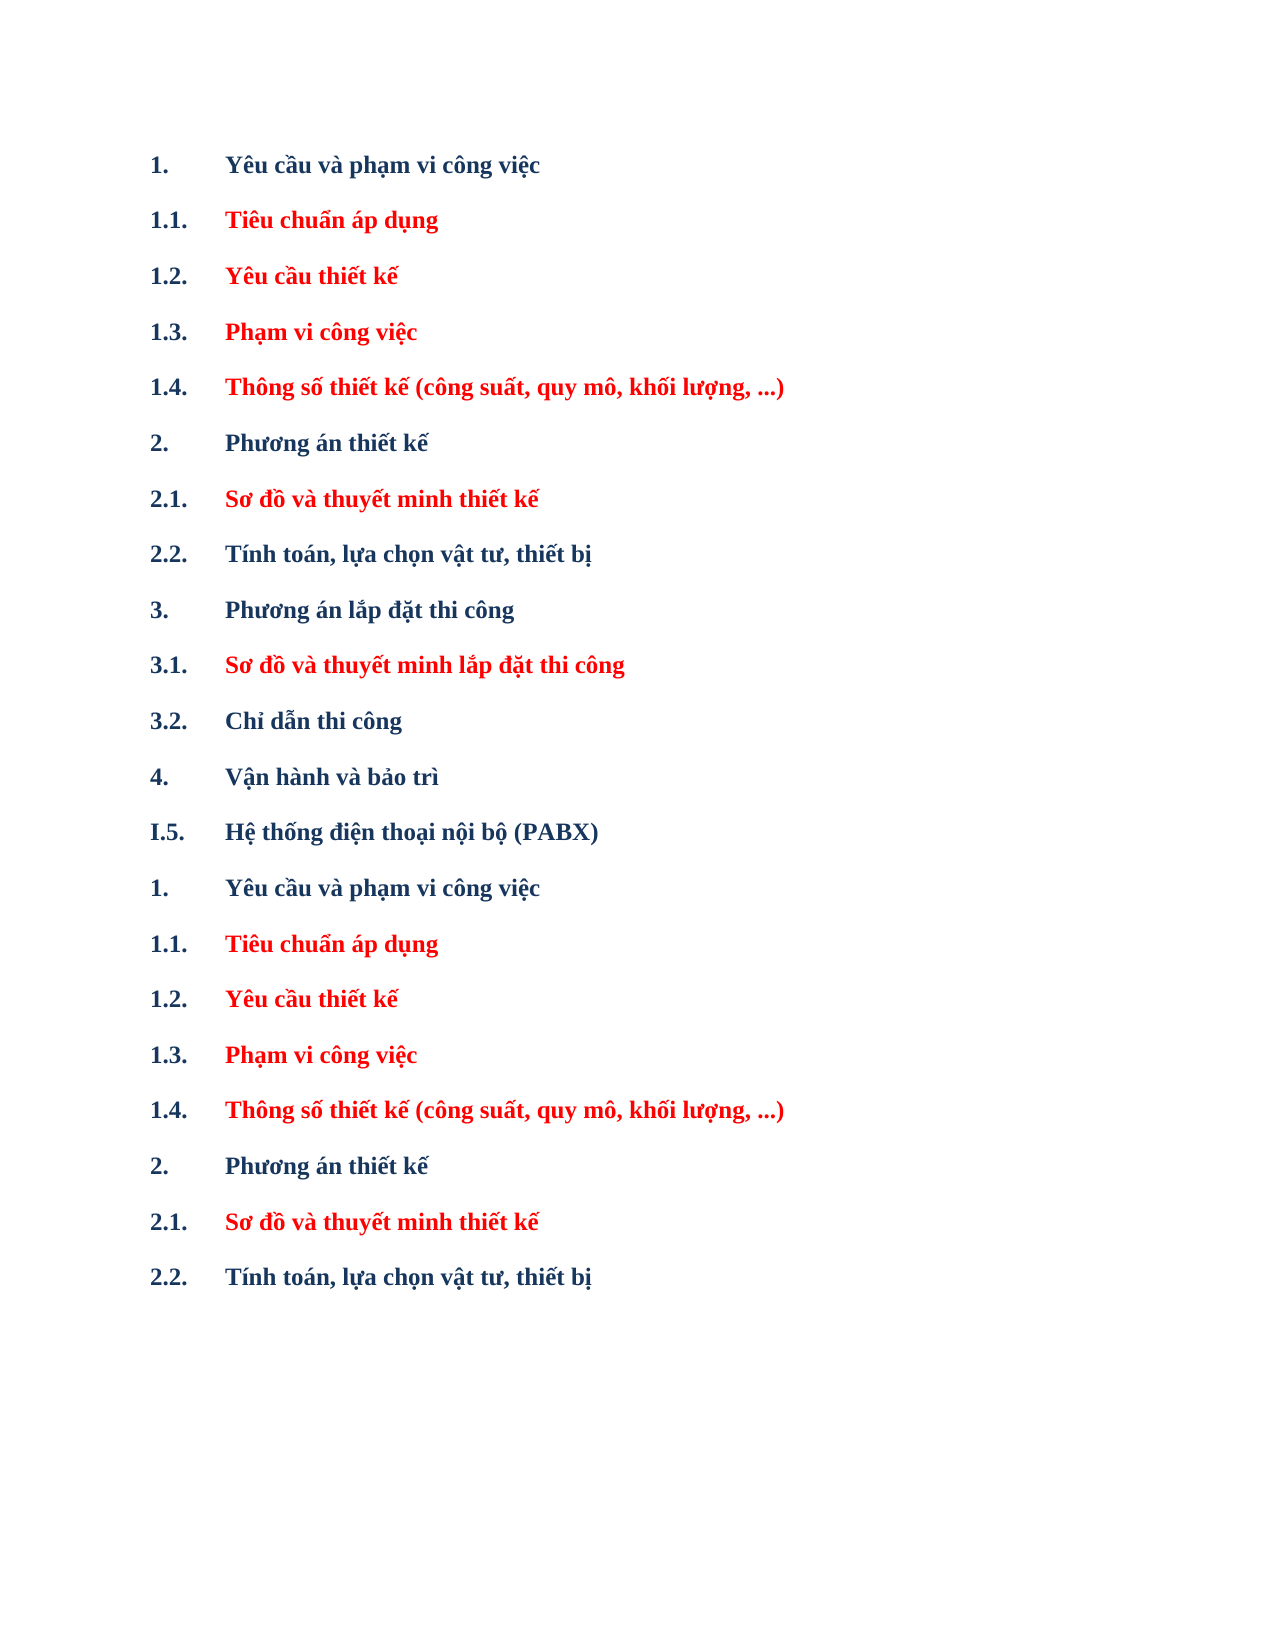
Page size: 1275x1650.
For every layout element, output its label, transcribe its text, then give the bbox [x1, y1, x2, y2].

subtitle Yêu cầu và phạm vi công việc [150, 150, 1125, 179]
subtitle Hệ thống điện thoại nội bộ (PABX) [150, 817, 1125, 846]
subtitle Sơ đồ và thuyết minh thiết kế [150, 484, 1125, 512]
subtitle Yêu cầu thiết kế [150, 261, 1125, 290]
subtitle Phạm vi công việc [150, 317, 1125, 346]
subtitle Phạm vi công việc [150, 1040, 1125, 1069]
subtitle Phương án thiết kế [150, 1151, 1125, 1180]
subtitle Thông số thiết kế (công suất, quy mô, khối lượng, ...) [150, 1096, 1125, 1124]
subtitle Sơ đồ và thuyết minh lắp đặt thi công [150, 651, 1125, 679]
subtitle Tiêu chuẩn áp dụng [150, 929, 1125, 957]
subtitle Phương án lắp đặt thi công [150, 595, 1125, 624]
subtitle Tiêu chuẩn áp dụng [150, 206, 1125, 234]
subtitle Sơ đồ và thuyết minh thiết kế [150, 1207, 1125, 1236]
subtitle Phương án thiết kế [150, 428, 1125, 457]
subtitle Yêu cầu và phạm vi công việc [150, 873, 1125, 902]
subtitle Tính toán, lựa chọn vật tư, thiết bị [150, 1262, 1125, 1291]
subtitle Tính toán, lựa chọn vật tư, thiết bị [150, 539, 1125, 568]
subtitle Thông số thiết kế (công suất, quy mô, khối lượng, ...) [150, 372, 1125, 401]
subtitle Chỉ dẫn thi công [150, 706, 1125, 735]
subtitle Yêu cầu thiết kế [150, 984, 1125, 1013]
subtitle Vận hành và bảo trì [150, 762, 1125, 791]
